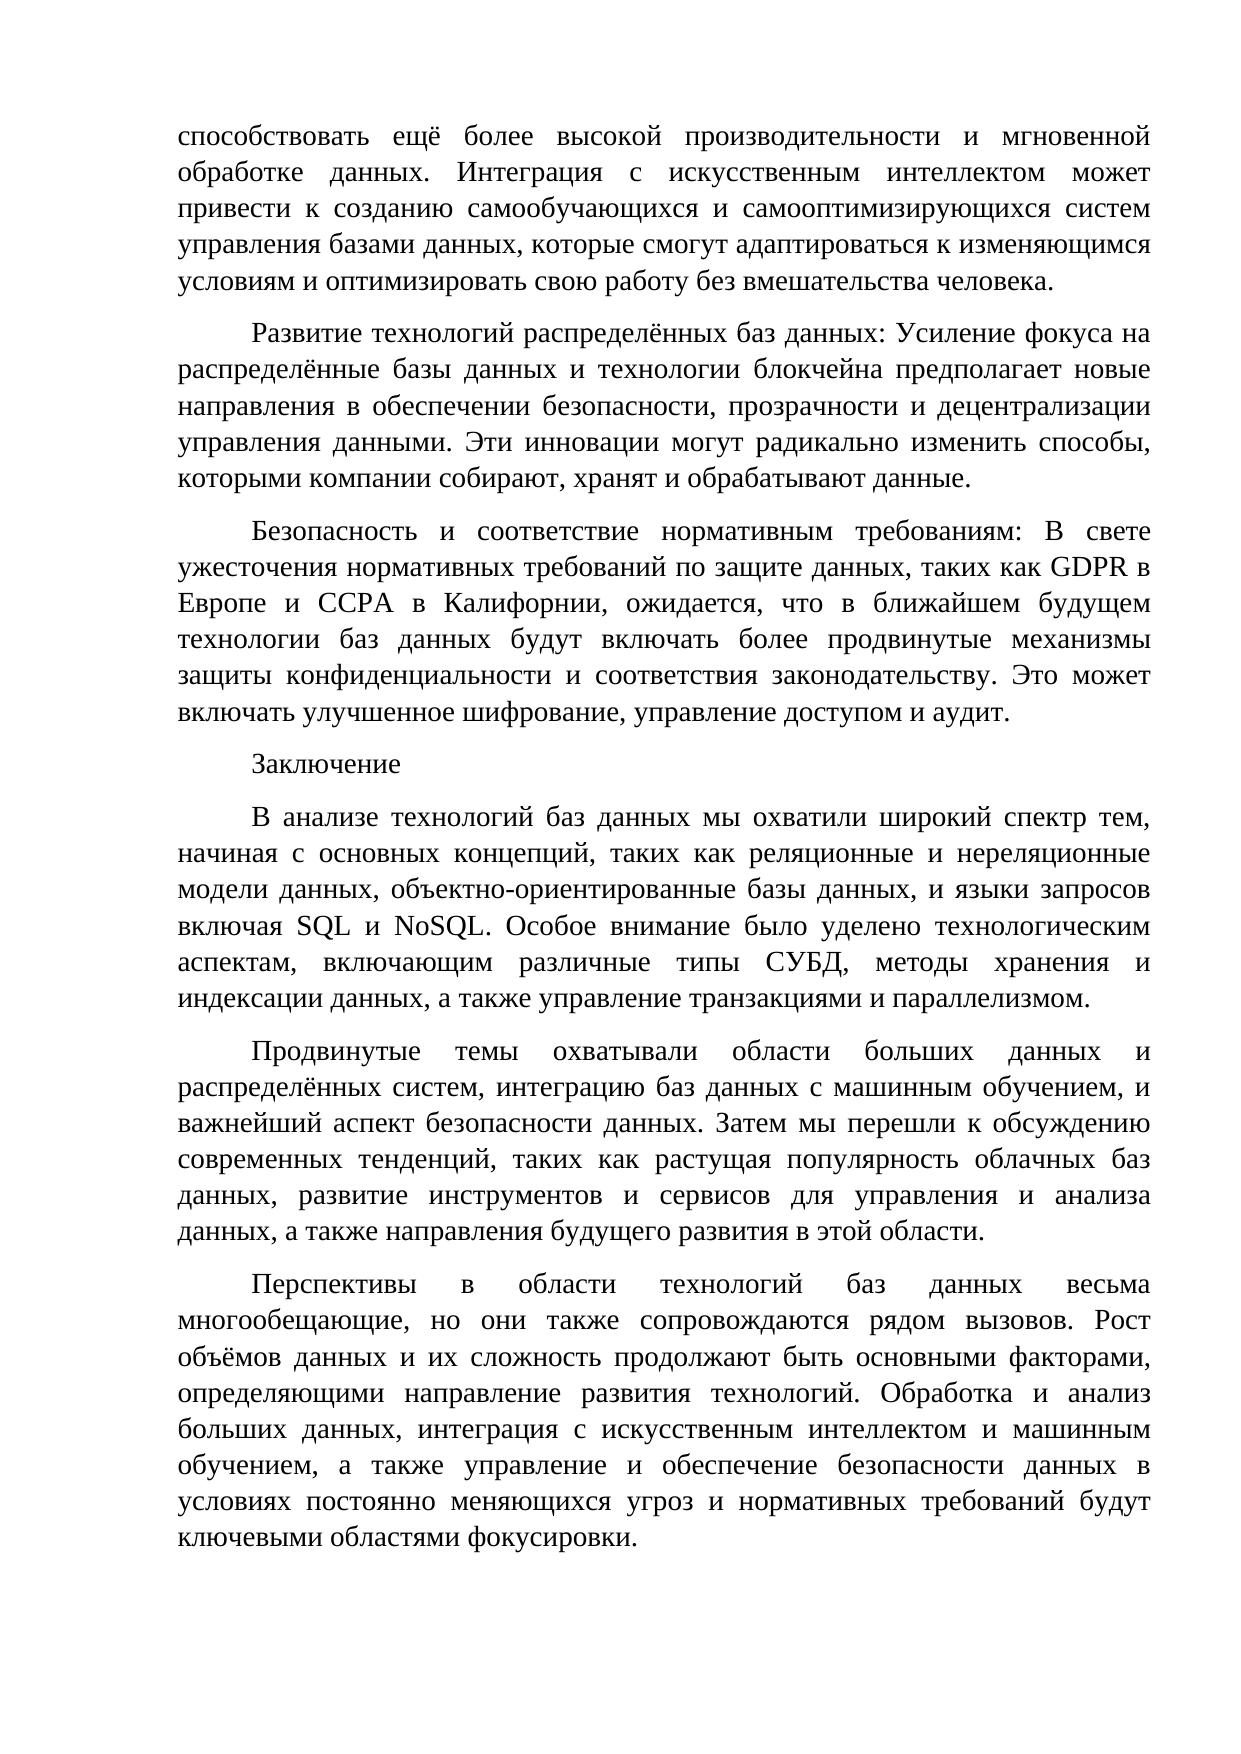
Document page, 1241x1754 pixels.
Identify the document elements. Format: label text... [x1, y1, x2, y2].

text Развитие технологий распределённых баз данных: Усиление фокуса на распределённые базы данных и технологии блокчейна предполагает новые направления в обеспечении безопасности, прозрачности и децентрализации управления данными. Эти инновации могут радикально изменить способы, которыми компании собирают, хранят и обрабатывают данные. [177, 316, 1152, 494]
text Продвинутые темы охватывали области больших данных и распределённых систем, интеграцию баз данных с машинным обучением, и важнейший аспект безопасности данных. Затем мы перешли к обсуждению современных тенденций, таких как растущая популярность облачных баз данных, развитие инструментов и сервисов для управления и анализа данных, а также направления будущего развития в этой области. [177, 1033, 1152, 1247]
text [177, 118, 1152, 296]
text Заключение [177, 746, 1152, 780]
text Безопасность и соответствие нормативным требованиям: В свете ужесточения нормативных требований по защите данных, таких как GDPR в Европе и CCPA в Калифорнии, ожидается, что в ближайшем будущем технологии баз данных будут включать более продвинутые механизмы защиты конфиденциальности и соответствия законодательству. Это может включать улучшенное шифрование, управление доступом и аудит. [177, 513, 1152, 727]
text Перспективы в области технологий баз данных весьма многообещающие, но они также сопровождаются рядом вызовов. Рост объёмов данных и их сложность продолжают быть основными факторами, определяющими направление развития технологий. Обработка и анализ больших данных, интеграция с искусственным интеллектом и машинным обучением, а также управление и обеспечение безопасности данных в условиях постоянно меняющихся угроз и нормативных требований будут ключевыми областями фокусировки. [177, 1266, 1152, 1553]
text В анализе технологий баз данных мы охватили широкий спектр тем, начиная с основных концепций, таких как реляционные и нереляционные модели данных, объектно-ориентированные базы данных, и языки запросов включая SQL и NoSQL. Особое внимание было уделено технологическим аспектам, включающим различные типы СУБД, методы хранения и индексации данных, а также управление транзакциями и параллелизмом. [177, 799, 1152, 1013]
